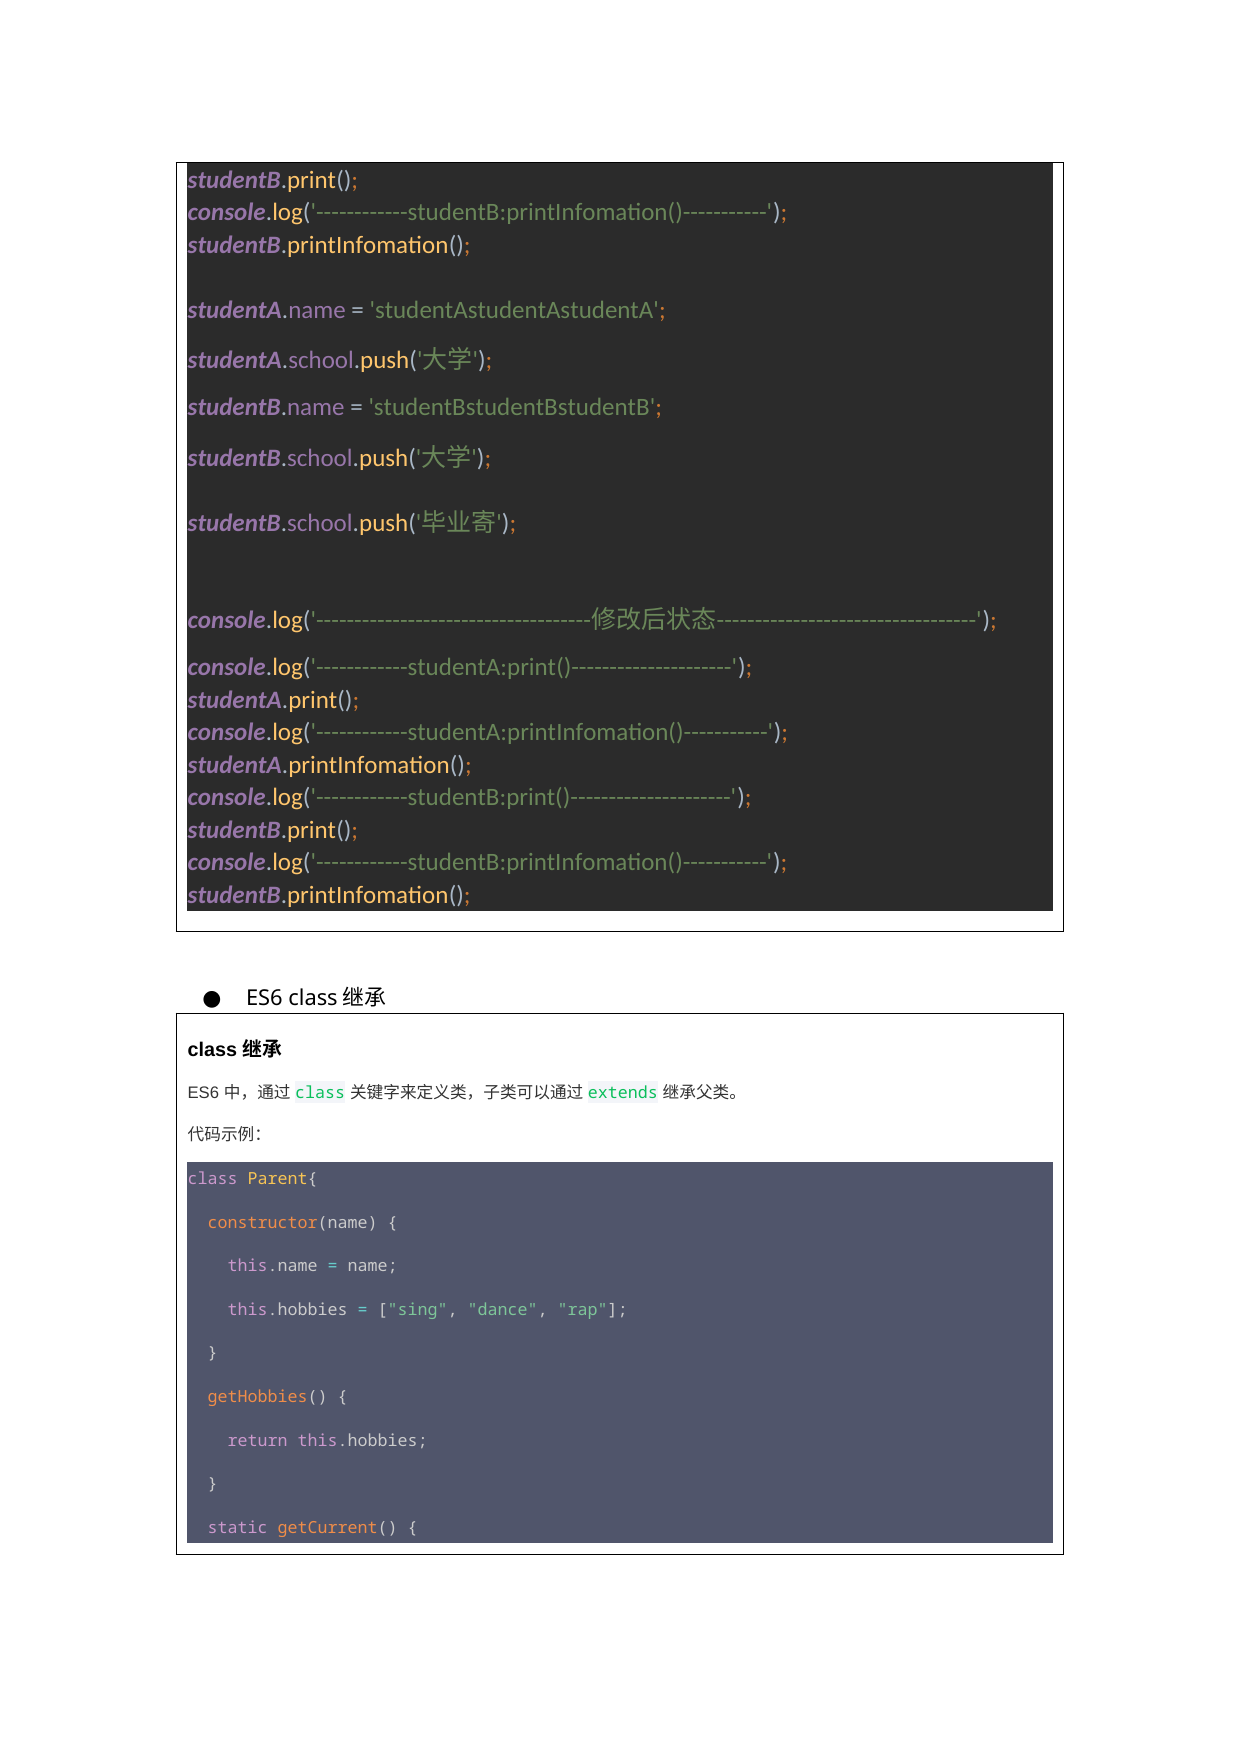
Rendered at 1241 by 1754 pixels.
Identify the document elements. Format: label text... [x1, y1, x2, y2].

list ES6 class继承 [202, 980, 1053, 1012]
